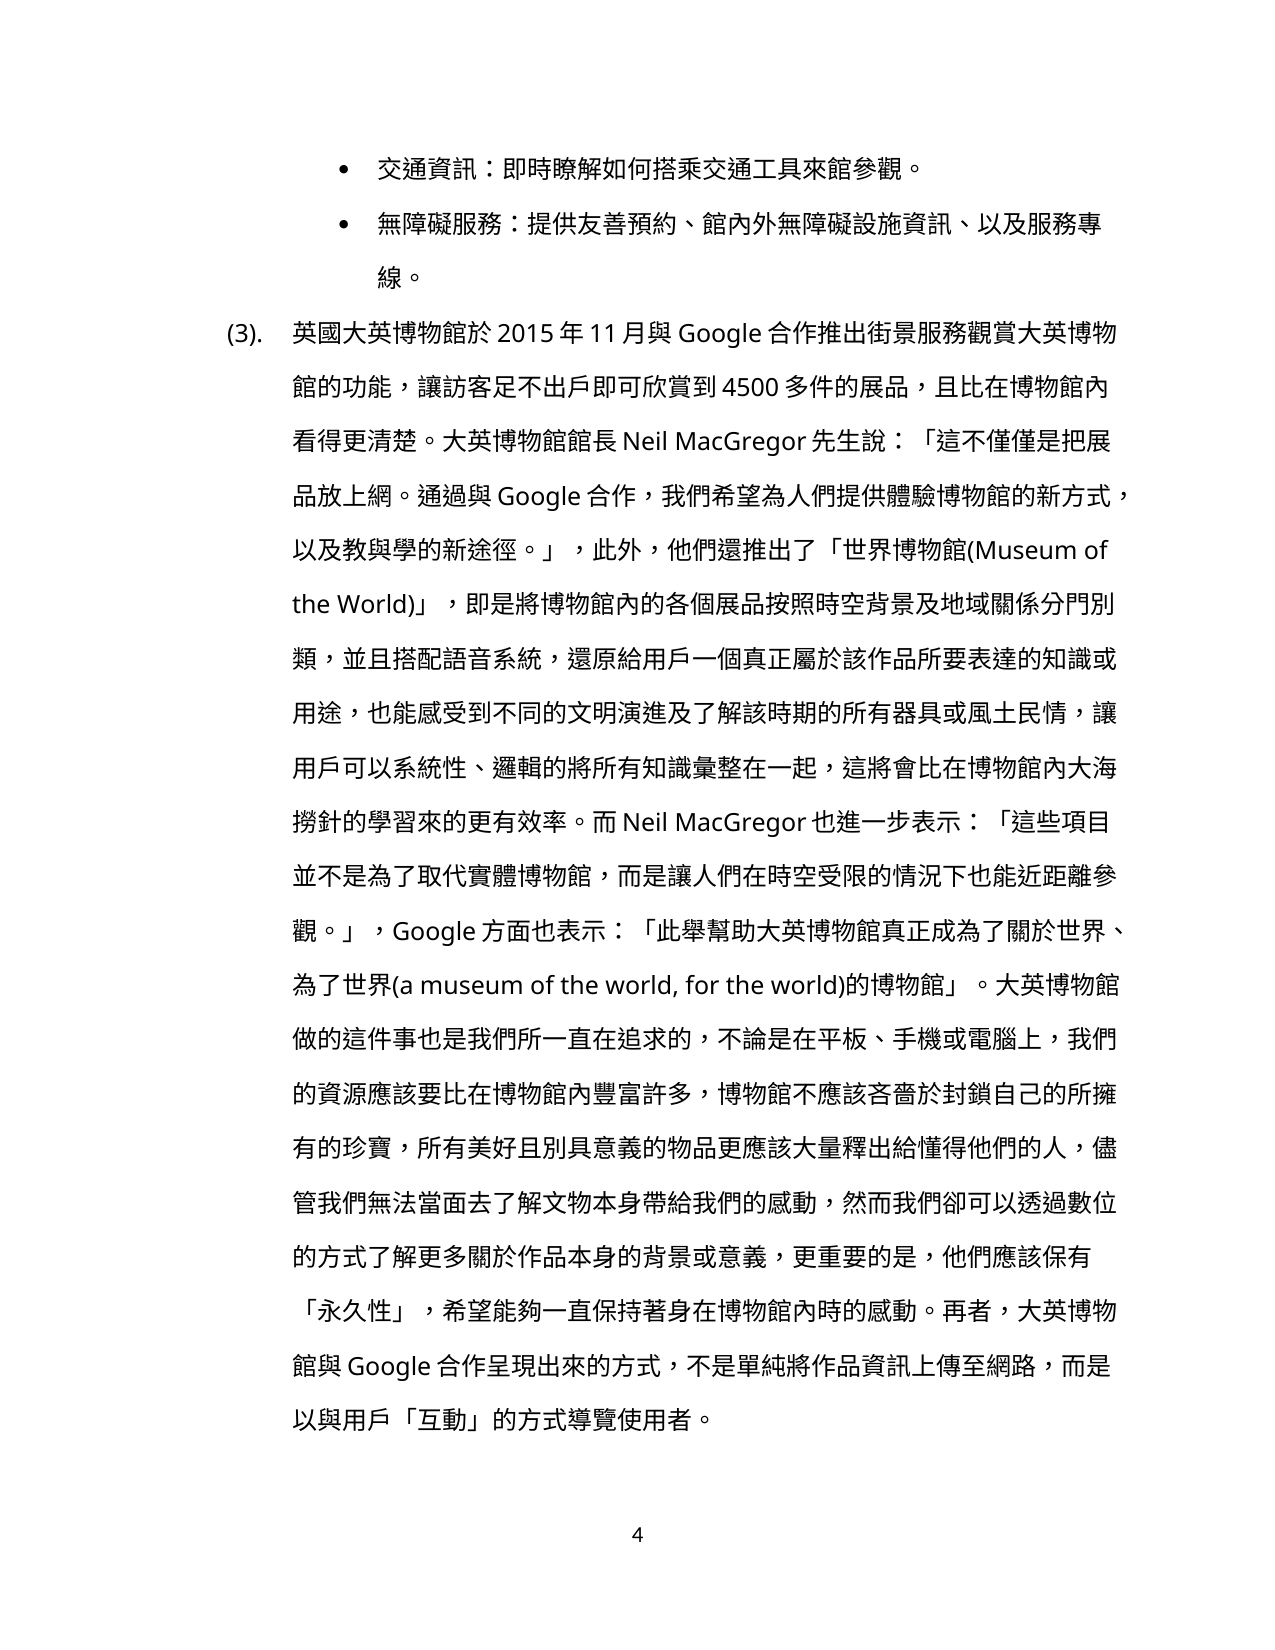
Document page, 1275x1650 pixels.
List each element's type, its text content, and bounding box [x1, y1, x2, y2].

list 英國大英博物館於2015年11月與Google合作推出街景服務觀賞大英博物館的功能，讓訪客足不出戶即可欣賞到4500多件的展品，且比在博物館內看得更清楚。大英博物館館長Neil MacGregor先生說：「這不僅僅是把展品放上網。通過與Google合作，我們希望為人們提供體驗博物館的新方式，以及教與學的新途徑。」，此外，他們還推出了「世界博物館(Museum of the World)」，即是將博物館內的各個展品按照時空背景及地域關係分門別類，並且搭配語音系統，還原給用戶一個真正屬於該作品所要表達的知識或用途，也能感受到不同的文明演進及了解該時期的所有器具或風土民情，讓用戶可以系統性、邏輯的將所有知識彙整在一起，這將會比在博物館內大海撈針的學習來的更有效率。而Neil MacGregor也進一步表示：「這些項目並不是為了取代實體博物館，而是讓人們在時空受限的情況下也能近距離參觀。」，Google方面也表示：「此舉幫助大英博物館真正成為了關於世界、為了世界(a museum of the world, for the world)的博物館」。大英博物館做的這件事也是我們所一直在追求的，不論是在平板、手機或電腦上，我們的資源應該要比在博物館內豐富許多，博物館不應該吝嗇於封鎖自己的所擁有的珍寶，所有美好且別具意義的物品更應該大量釋出給懂得他們的人，儘管我們無法當面去了解文物本身帶給我們的感動，然而我們卻可以透過數位的方式了解更多關於作品本身的背景或意義，更重要的是，他們應該保有「永久性」，希望能夠一直保持著身在博物館內時的感動。再者，大英博物館與Google合作呈現出來的方式，不是單純將作品資訊上傳至網路，而是以與用戶「互動」的方式導覽使用者。 [227, 313, 1125, 1437]
list 交通資訊：即時瞭解如何搭乘交通工具來館參觀。 [339, 150, 1125, 186]
list 無障礙服務：提供友善預約、館內外無障礙設施資訊、以及服務專線。 [339, 204, 1125, 295]
